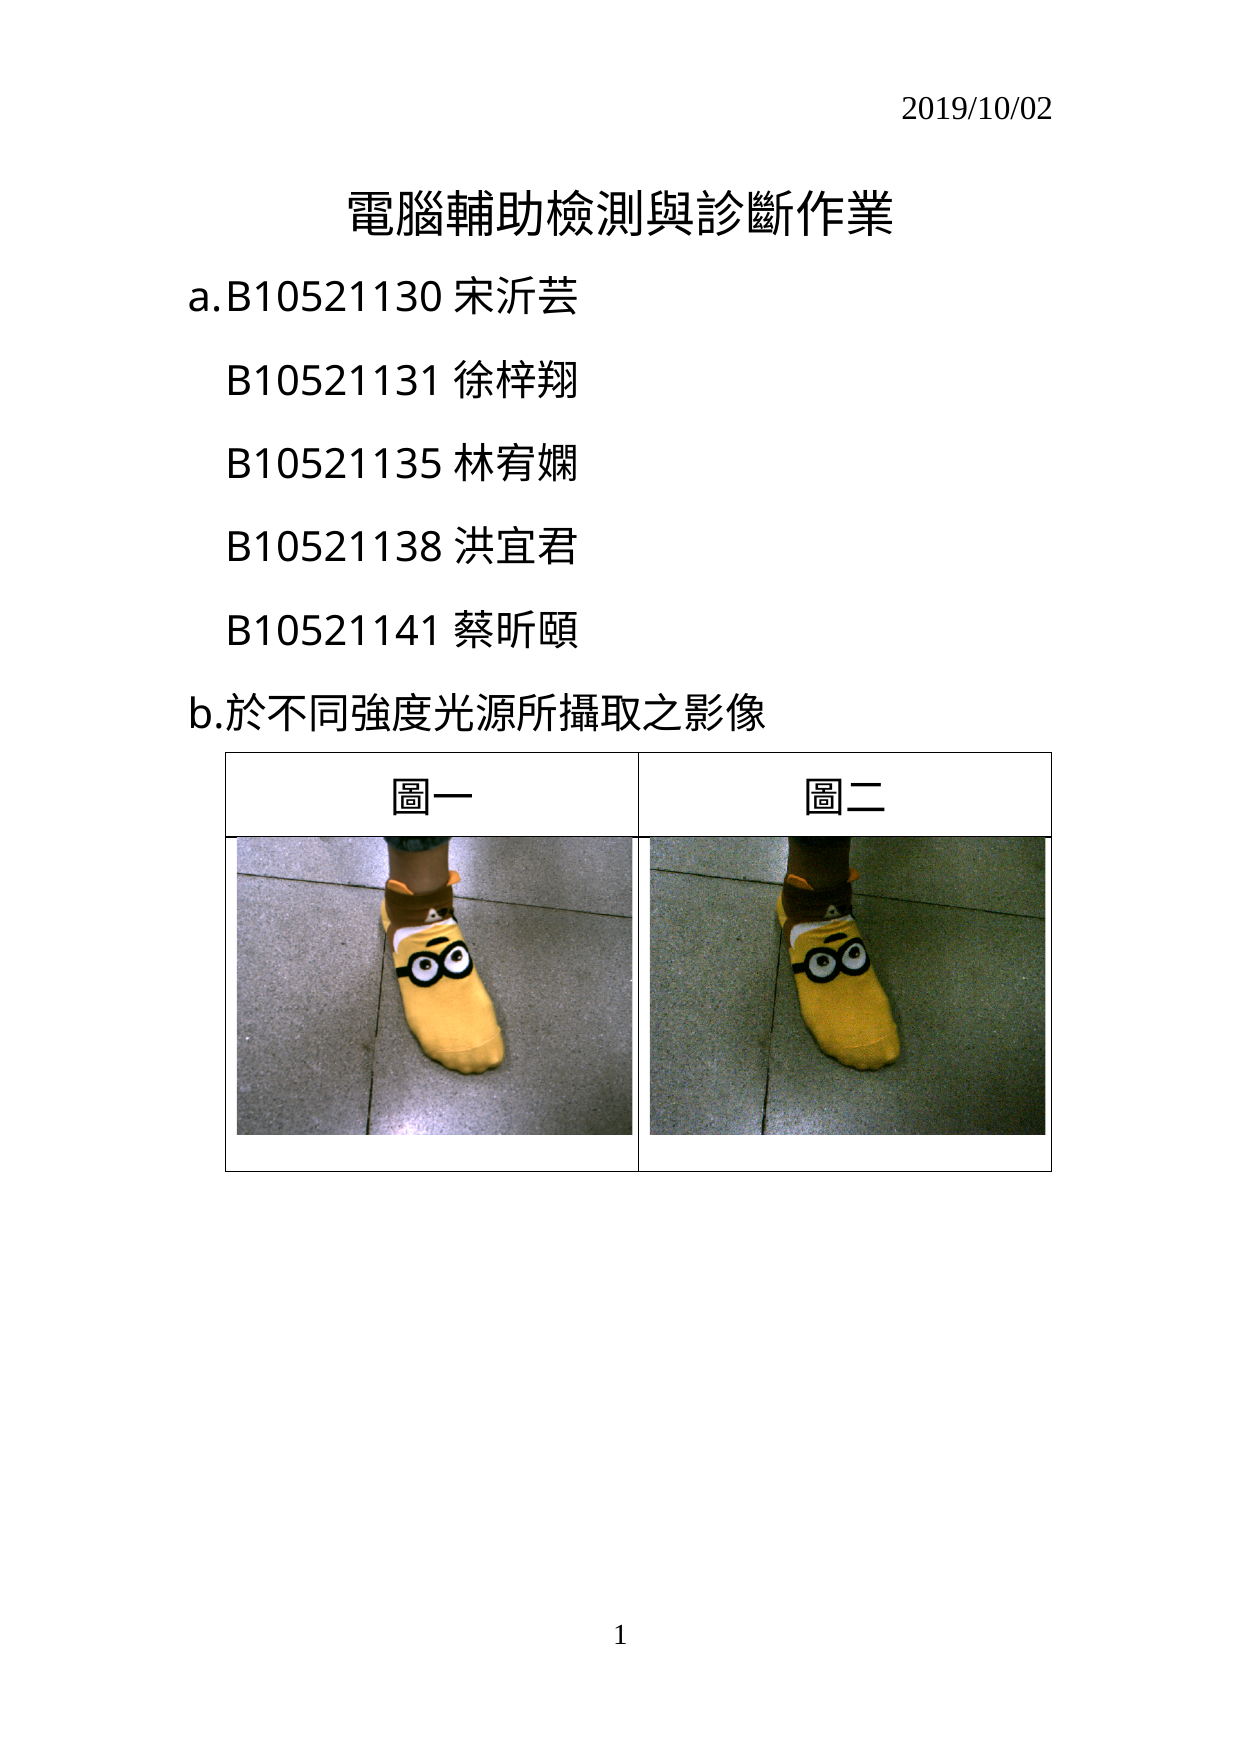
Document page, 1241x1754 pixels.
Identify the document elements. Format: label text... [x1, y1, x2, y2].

picture [649, 837, 1046, 1135]
text 電腦輔助檢測與診斷作業 [187, 169, 1053, 252]
table_header 圖一 [226, 753, 638, 836]
picture [236, 837, 633, 1135]
list B10521130 宋沂芸 [187, 252, 1053, 335]
list B10521131 徐梓翔 [225, 335, 1053, 419]
list B10521141 蔡昕頤 [225, 585, 1053, 669]
table_cell [226, 838, 638, 1171]
table_cell [639, 838, 1051, 1171]
list B10521135 林宥嫻 [225, 419, 1053, 502]
list 於不同強度光源所攝取之影像 [187, 669, 1053, 752]
list B10521138 洪宜君 [225, 502, 1053, 585]
table_header 圖二 [639, 753, 1051, 836]
